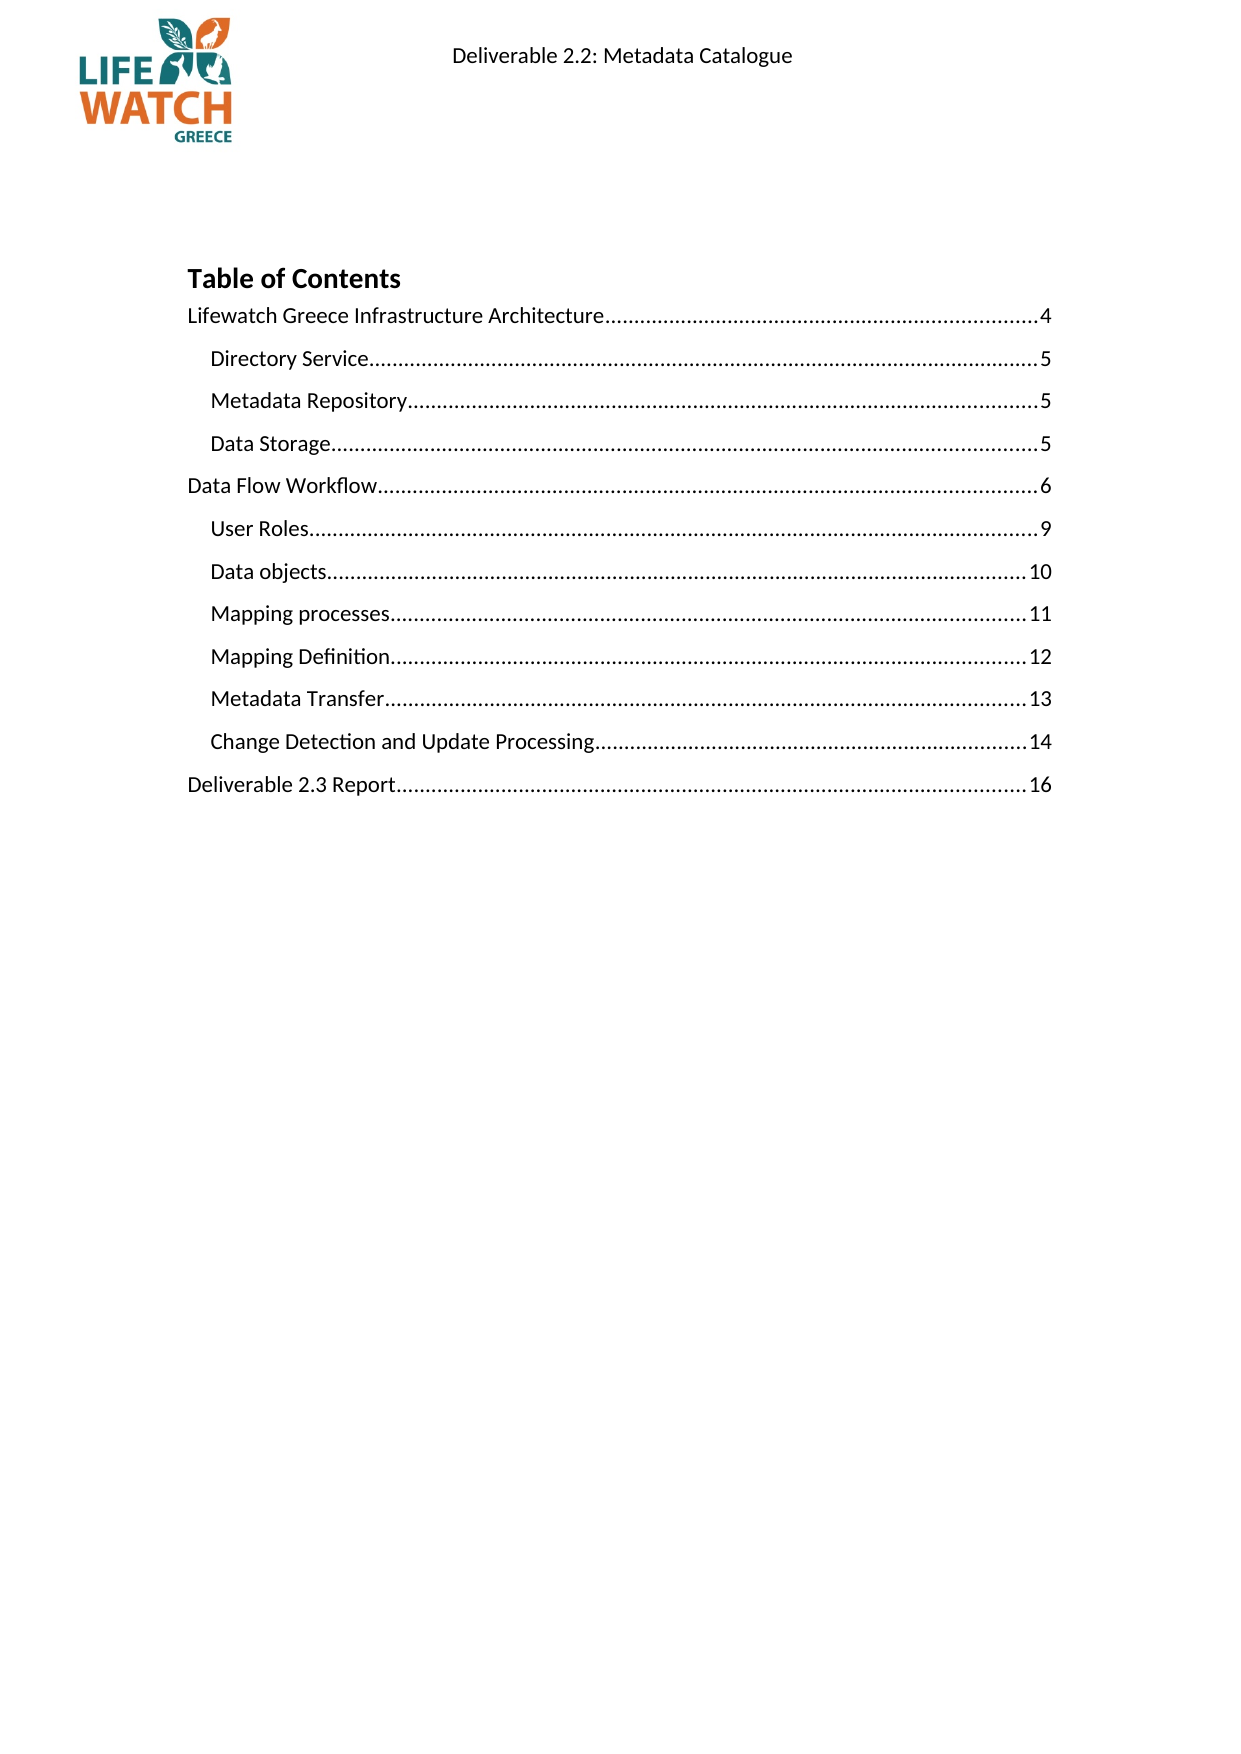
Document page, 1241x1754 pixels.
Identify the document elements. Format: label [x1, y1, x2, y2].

picture [64, 0, 251, 163]
